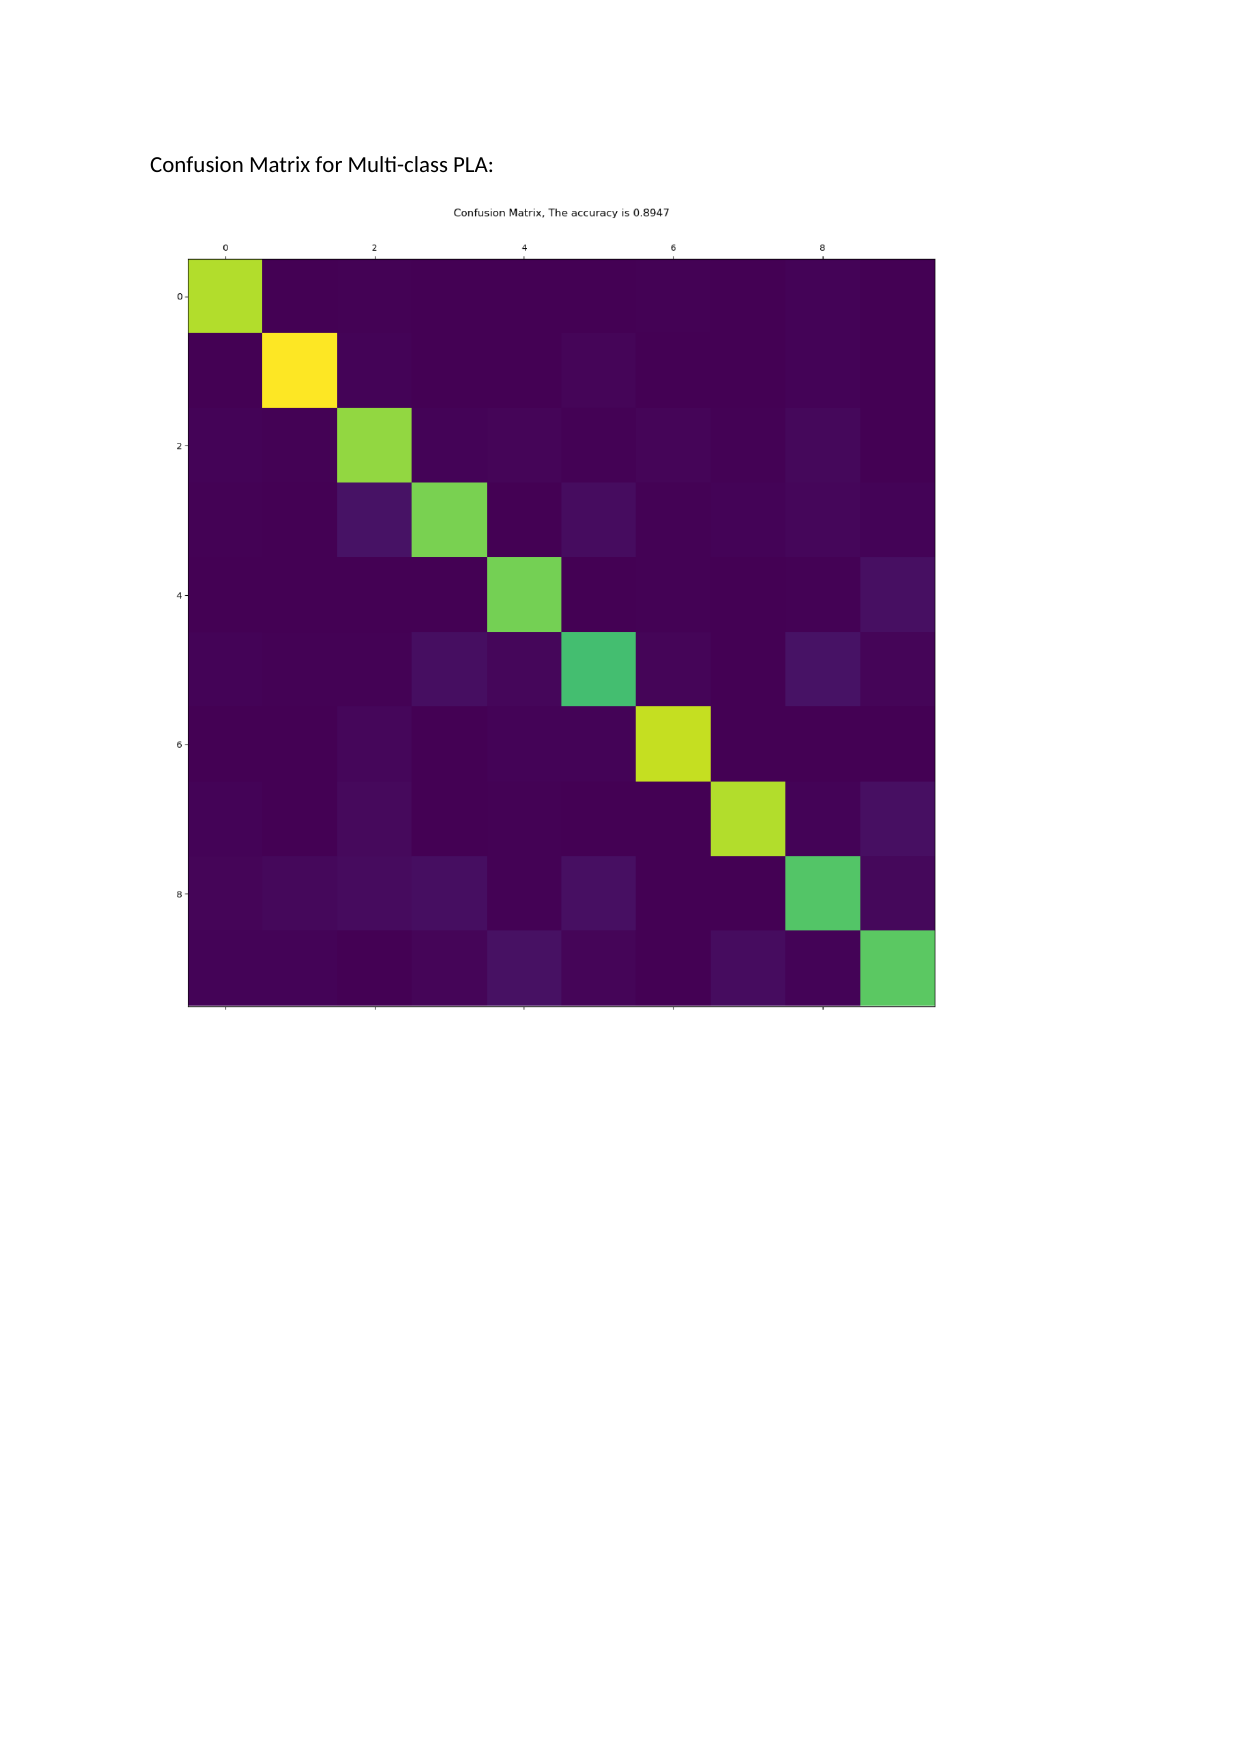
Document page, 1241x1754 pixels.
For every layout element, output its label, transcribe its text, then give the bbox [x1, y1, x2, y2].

picture [150, 196, 970, 1046]
text Confusion Matrix for Multi-class PLA: [150, 150, 1090, 178]
